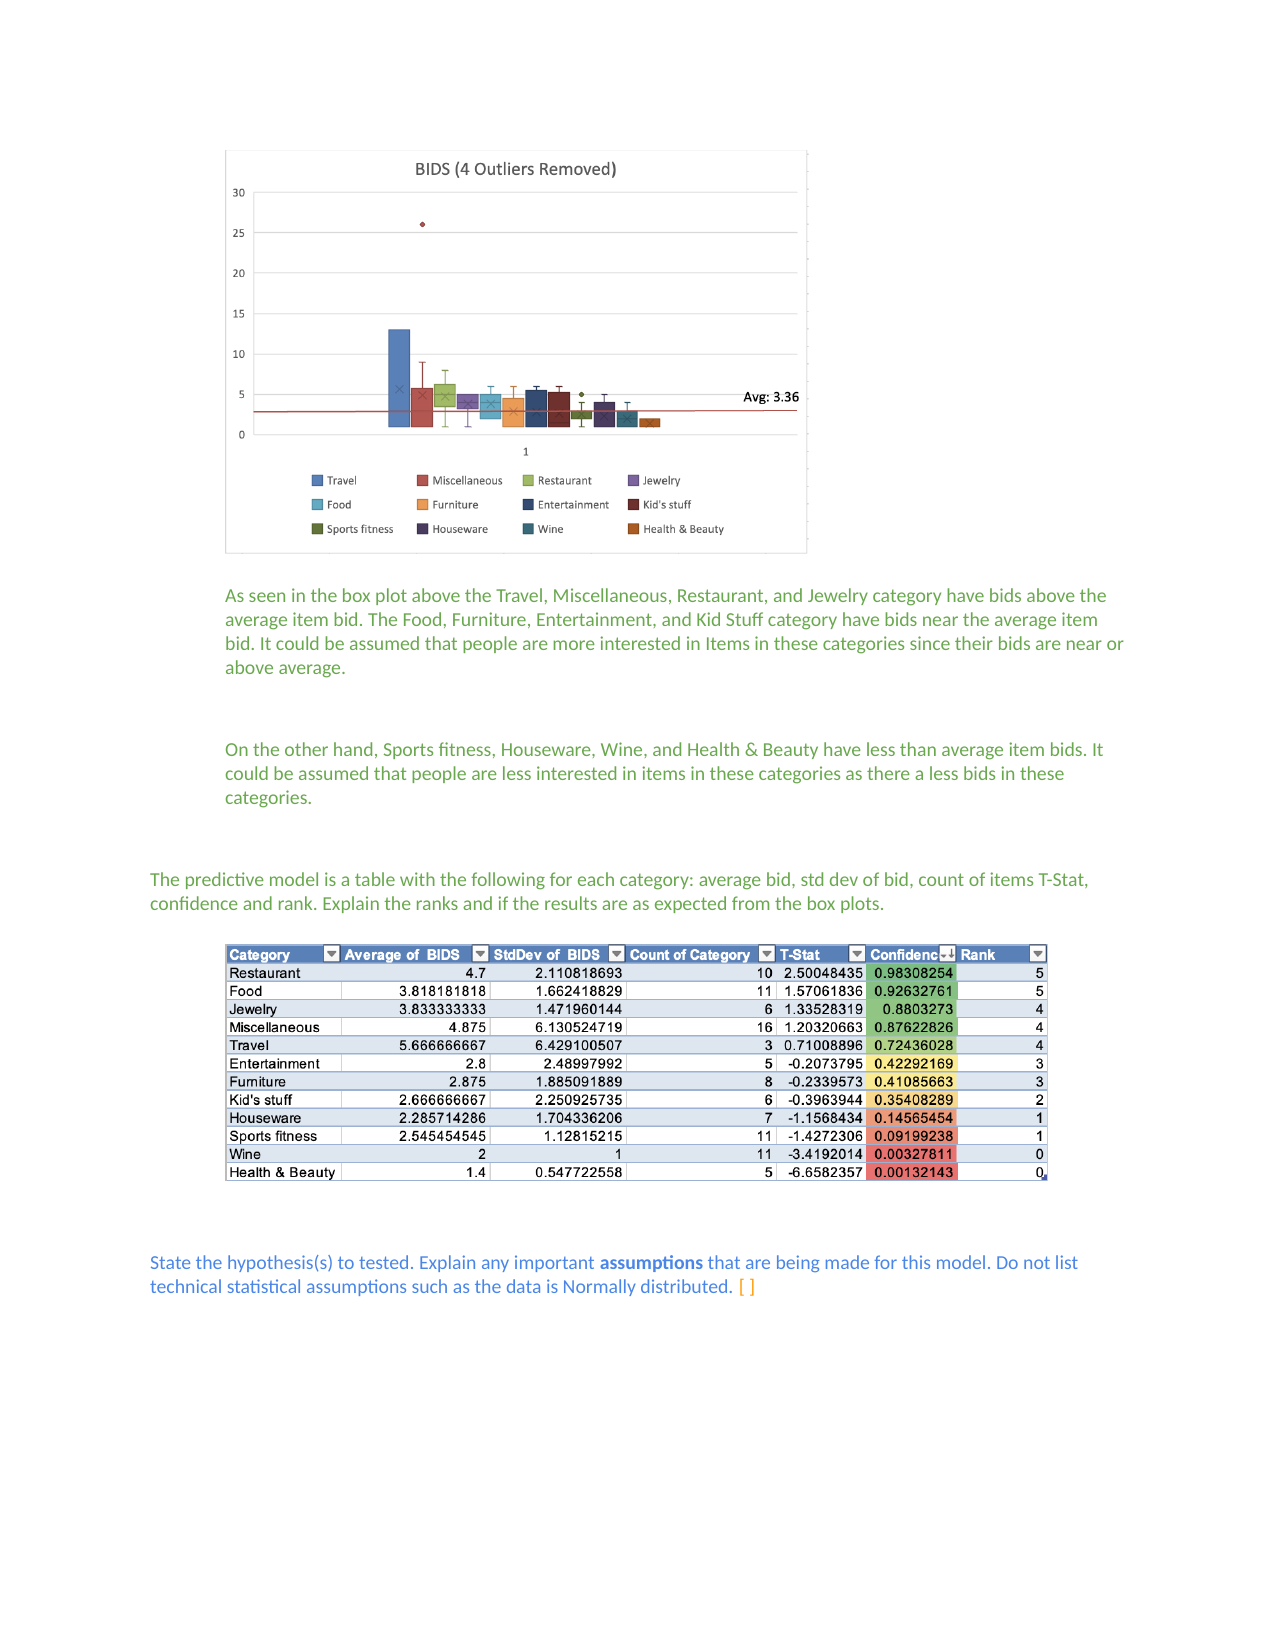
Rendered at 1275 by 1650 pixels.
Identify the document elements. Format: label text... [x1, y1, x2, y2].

text On the other hand, Sports fitness, Houseware, Wine, and Health & Beauty have less than average item bids. It could be assumed that people are less interested in items in these categories as there a less bids in these categories. [225, 737, 1125, 809]
text As seen in the box plot above the Travel, Miscellaneous, Restaurant, and Jewelry category have bids above the average item bid. The Food, Furniture, Entertainment, and Kid Stuff category have bids near the average item bid. It could be assumed that people are more interested in Items in these categories since their bids are near or above average. [225, 583, 1125, 679]
text The predictive model is a table with the following for each category: average bid, std dev of bid, count of items T-Stat, confidence and rank. Explain the ranks and if the results are as expected from the box plots. [150, 867, 1125, 915]
picture [225, 150, 809, 554]
text State the hypothesis(s) to tested. Explain any important assumptions that are being made for this model. Do not list technical statistical assumptions such as the data is Normally distributed. [ ] [150, 1250, 1125, 1298]
picture [225, 944, 1048, 1181]
